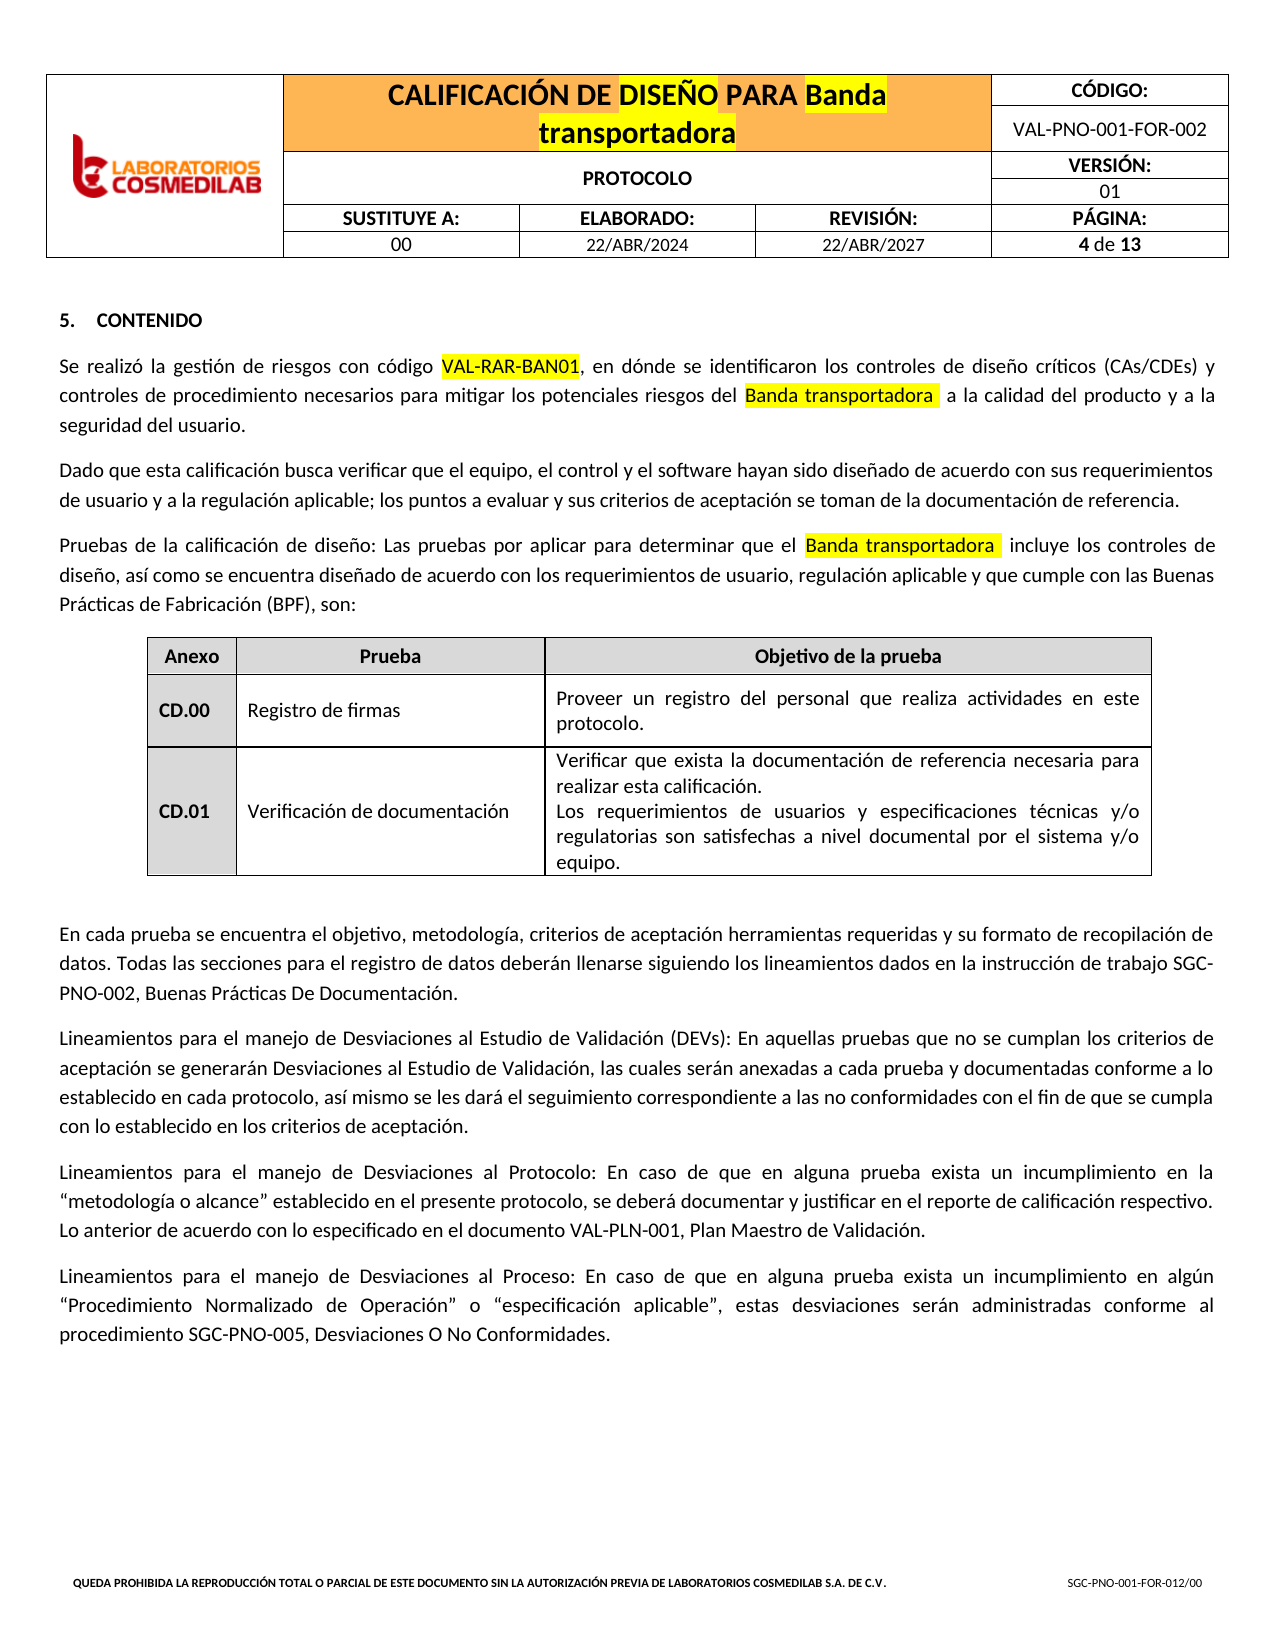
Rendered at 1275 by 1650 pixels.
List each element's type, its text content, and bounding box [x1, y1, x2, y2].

list CONTENIDO [59, 308, 1216, 333]
text Se realizó la gestión de riesgos con código VAL-RAR-BAN01, en dónde se identificaron los controles de diseño críticos (CAs/CDEs) y controles de procedimiento necesarios para mitigar los potenciales riesgos del Banda transportadora a la calidad del producto y a la seguridad del usuario. [59, 353, 1216, 437]
table_header Objetivo de la prueba [546, 638, 1151, 673]
table_header Prueba [237, 638, 544, 673]
picture [69, 132, 264, 200]
text Pruebas de la calificación de diseño: Las pruebas por aplicar para determinar que el Banda transportadora incluye los controles de diseño, así como se encuentra diseñado de acuerdo con los requerimientos de usuario, regulación aplicable y que cumple con las Buenas Prácticas de Fabricación (BPF), son: [59, 533, 1216, 616]
table_header Anexo [148, 638, 236, 673]
text Dado que esta calificación busca verificar que el equipo, el control y el software hayan sido diseñado de acuerdo con sus requerimientos de usuario y a la regulación aplicable; los puntos a evaluar y sus criterios de aceptación se toman de la documentación de referencia. [59, 458, 1216, 512]
table_cell Verificar que exista la documentación de referencia necesaria para realizar esta calificación. Los requerimientos de usuarios y especificaciones técnicas y/o regulatorias son satisfechas a nivel documental por el sistema y/o equipo. [546, 748, 1151, 874]
text Lineamientos para el manejo de Desviaciones al Estudio de Validación (DEVs): En aquellas pruebas que no se cumplan los criterios de aceptación se generarán Desviaciones al Estudio de Validación, las cuales serán anexadas a cada prueba y documentadas conforme a lo establecido en cada protocolo, así mismo se les dará el seguimiento correspondiente a las no conformidades con el fin de que se cumpla con lo establecido en los criterios de aceptación. [59, 1026, 1216, 1138]
table_cell Registro de firmas [237, 675, 544, 746]
text En cada prueba se encuentra el objetivo, metodología, criterios de aceptación herramientas requeridas y su formato de recopilación de datos. Todas las secciones para el registro de datos deberán llenarse siguiendo los lineamientos dados en la instrucción de trabajo SGC-PNO-002, Buenas Prácticas De Documentación. [59, 921, 1216, 1005]
table_cell CD.00 [148, 675, 236, 746]
table_cell Verificación de documentación [237, 748, 544, 874]
table_cell CD.01 [148, 748, 236, 874]
text Lineamientos para el manejo de Desviaciones al Protocolo: En caso de que en alguna prueba exista un incumplimiento en la “metodología o alcance” establecido en el presente protocolo, se deberá documentar y justificar en el reporte de calificación respectivo. Lo anterior de acuerdo con lo especificado en el documento VAL-PLN-001, Plan Maestro de Validación. [59, 1159, 1216, 1243]
text Lineamientos para el manejo de Desviaciones al Proceso: En caso de que en alguna prueba exista un incumplimiento en algún “Procedimiento Normalizado de Operación” o “especificación aplicable”, estas desviaciones serán administradas conforme al procedimiento SGC-PNO-005, Desviaciones O No Conformidades. [59, 1263, 1216, 1347]
table_cell Proveer un registro del personal que realiza actividades en este protocolo. [546, 675, 1151, 746]
